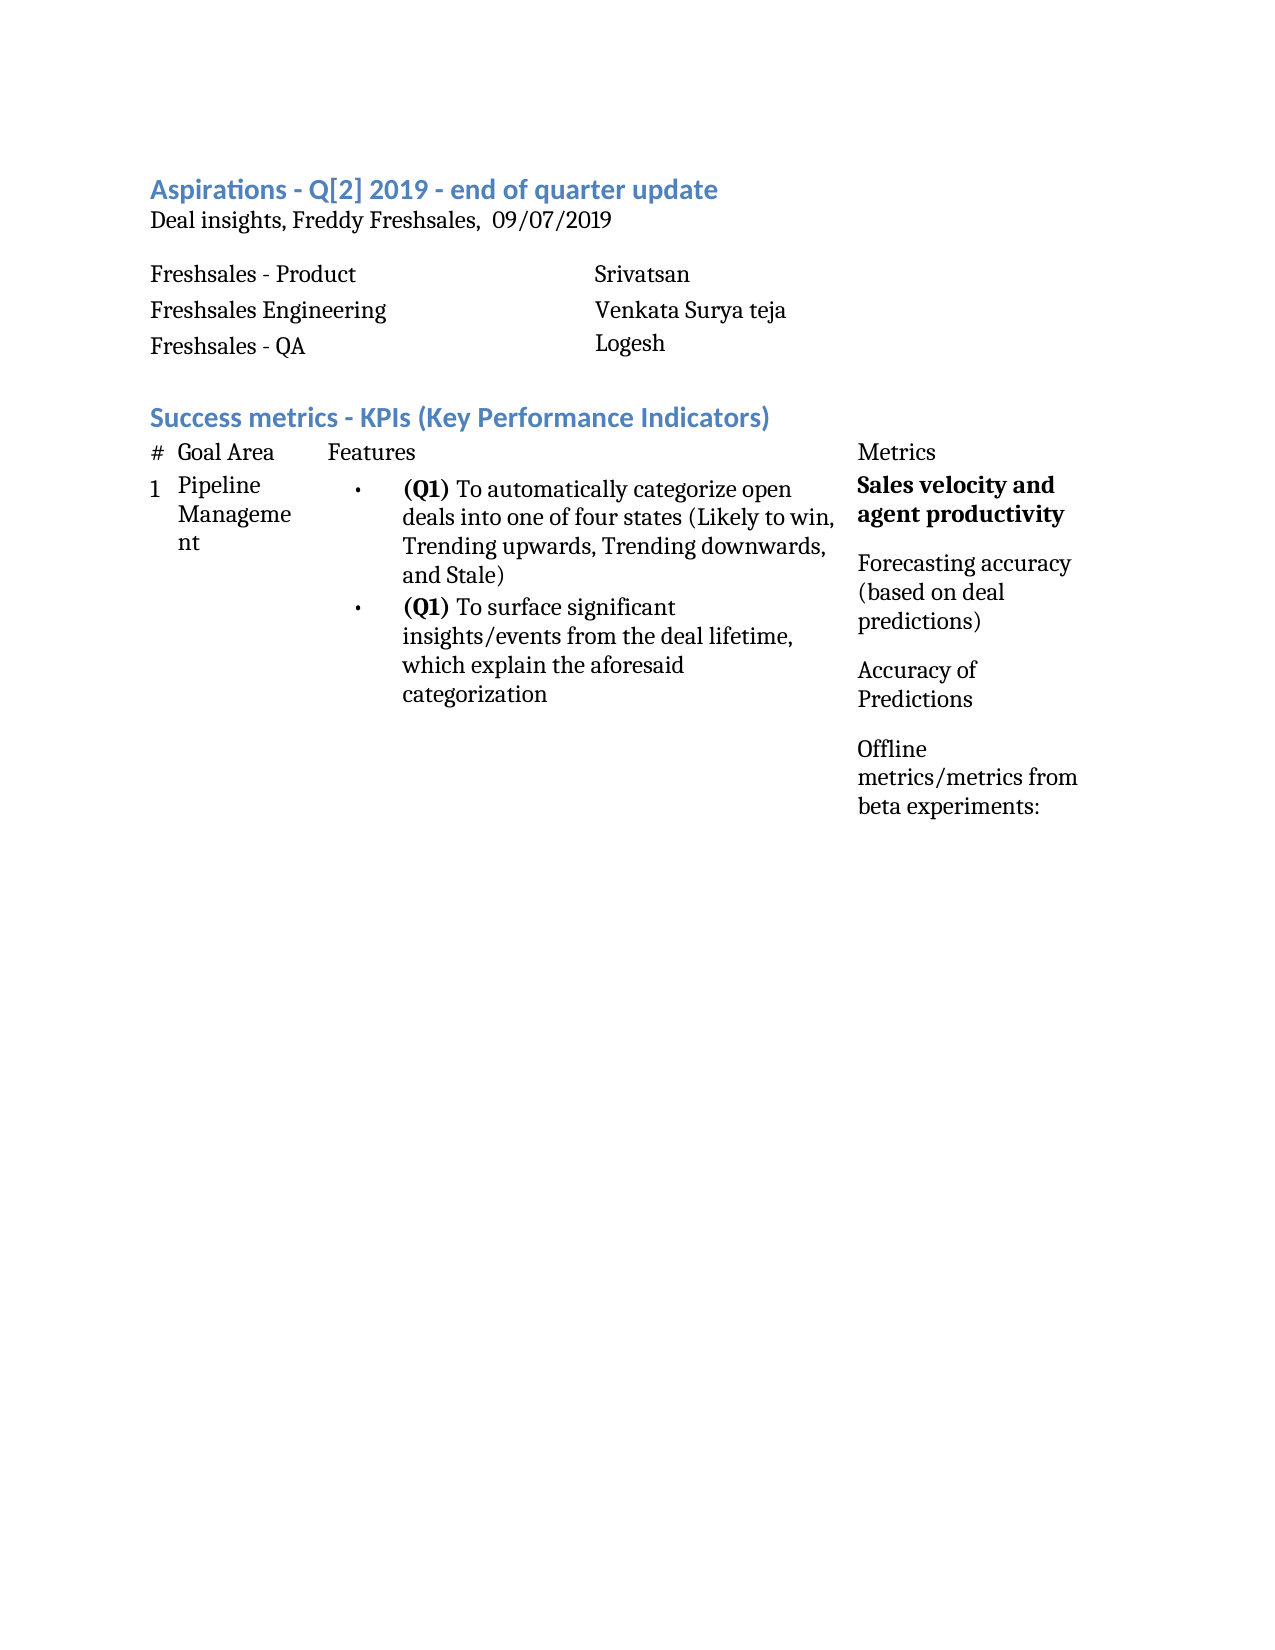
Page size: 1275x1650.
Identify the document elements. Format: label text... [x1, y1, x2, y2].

table_cell Freshsales - QA [139, 329, 584, 378]
table_header Metrics [846, 435, 1104, 471]
table_header Features [316, 435, 846, 471]
table_cell Freshsales - Product [139, 256, 584, 292]
table_cell Freshsales Engineering [139, 292, 584, 328]
table_header Aspirations - Q[2] 2019 - end of quarter update Deal insights, Freddy Freshsales, 09/07/2019 [139, 150, 1114, 256]
table_cell Pipeline Management [166, 471, 316, 977]
table_cell (Q1) To automatically categorize open deals into one of four states (Likely to win, Trending upwards, Trending downwards, and Stale) (Q1) To surface significant insights/events from the deal lifetime, which explain the aforesaid categorization [316, 471, 846, 977]
table_cell Sales velocity and agent productivity Forecasting accuracy (based on deal predictions) Accuracy of Predictions Offline metrics/metrics from beta experiments: [846, 471, 1104, 977]
table_header # [139, 435, 166, 471]
table_header Goal Area [166, 435, 316, 471]
table_cell 1 [139, 471, 166, 977]
table_cell Srivatsan [584, 256, 1114, 292]
subtitle Success metrics - KPIs (Key Performance Indicators) [150, 399, 1125, 434]
table_cell Venkata Surya teja [584, 292, 1114, 328]
table_cell Logesh [584, 329, 1114, 378]
